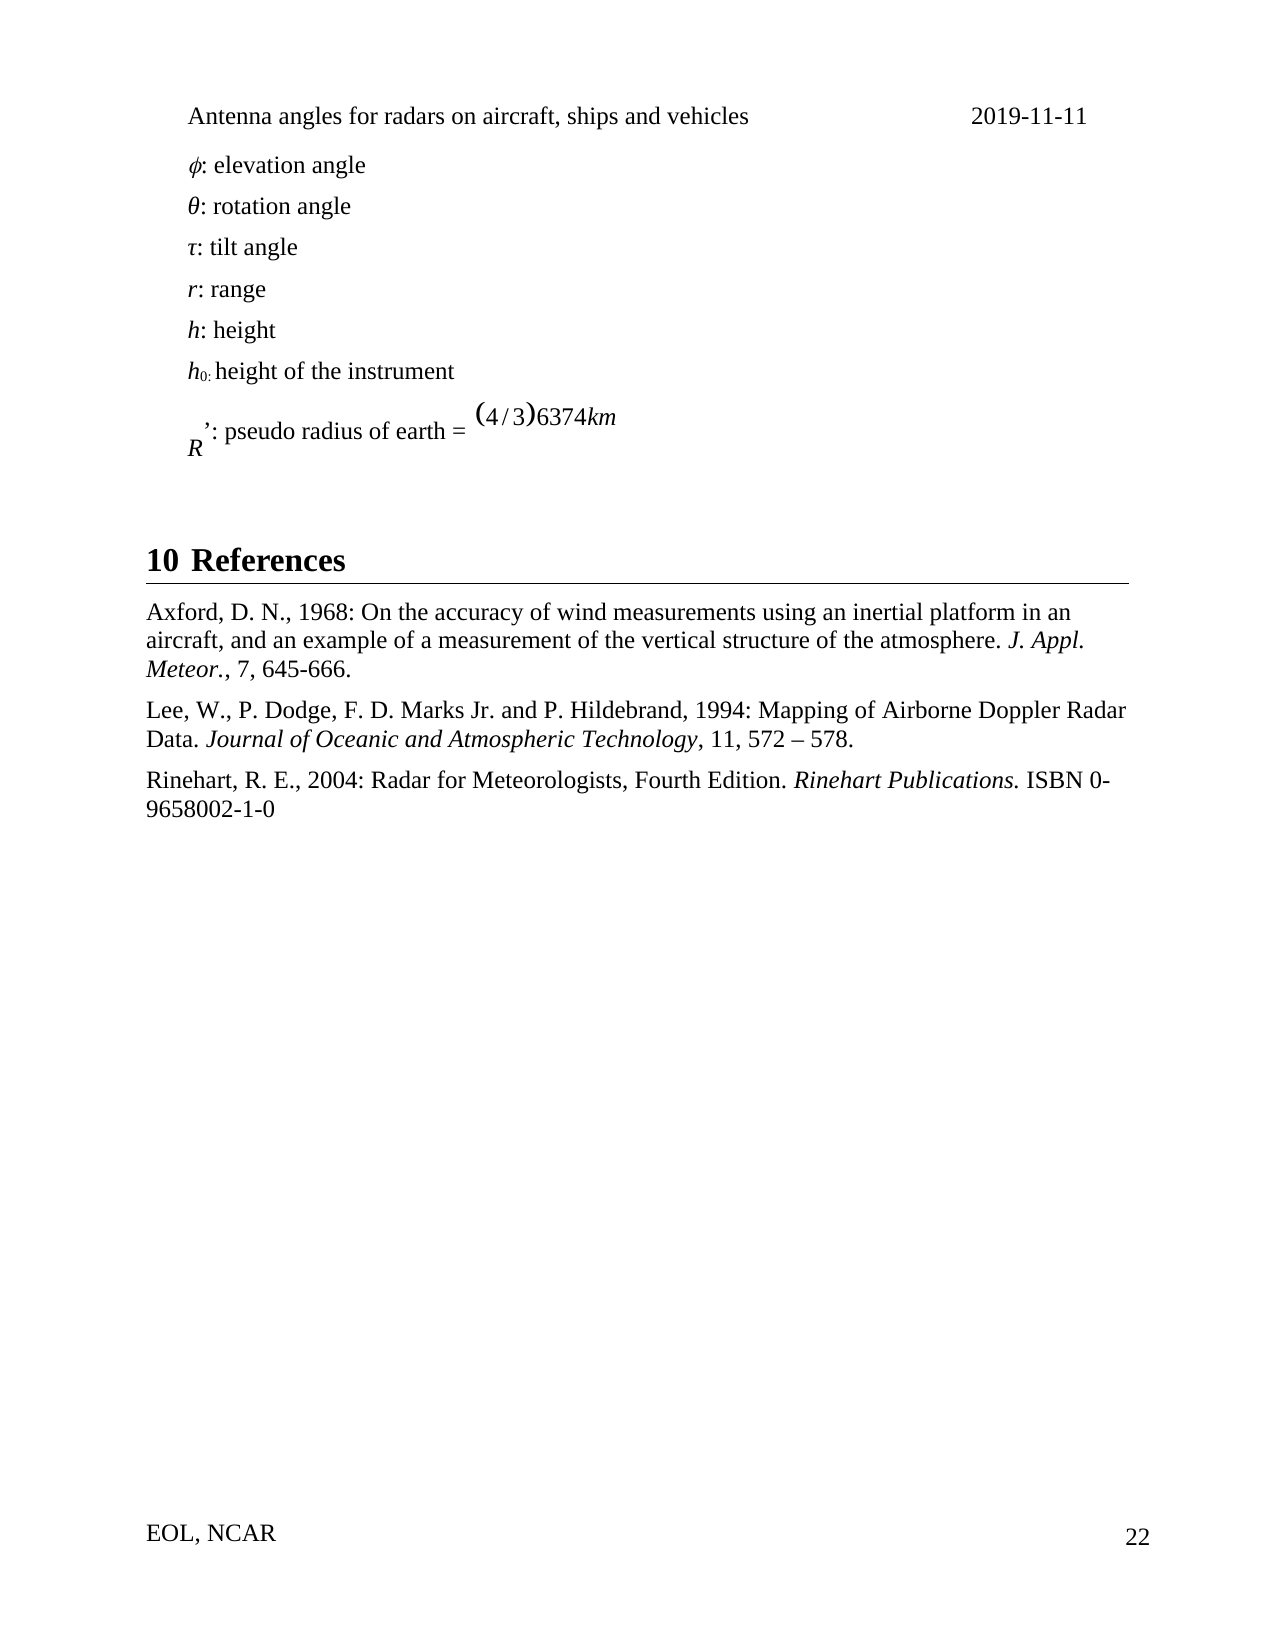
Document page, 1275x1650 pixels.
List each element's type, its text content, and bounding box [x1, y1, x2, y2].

subtitle References [146, 541, 1129, 583]
text θ: rotation angle [187, 191, 1129, 220]
text τ: tilt angle [187, 232, 1129, 261]
text Lee, W., P. Dodge, F. D. Marks Jr. and P. Hildebrand, 1994: Mapping of Airborne Doppler Radar Data. Journal of Oceanic and Atmospheric Technology, 11, 572 – 578. [146, 695, 1129, 753]
text Rinehart, R. E., 2004: Radar for Meteorologists, Fourth Edition. Rinehart Publications. ISBN 0-9658002-1-0 [146, 765, 1129, 823]
text h0: height of the instrument [146, 356, 1129, 385]
text r: range [187, 274, 1129, 302]
text : elevation angle [187, 150, 1129, 179]
text Axford, D. N., 1968: On the accuracy of wind measurements using an inertial platform in an aircraft, and an example of a measurement of the vertical structure of the atmosphere. J. Appl. Meteor., 7, 645-666. [146, 597, 1129, 683]
text R’: pseudo radius of earth = [187, 397, 1129, 462]
text h: height [146, 315, 1129, 344]
